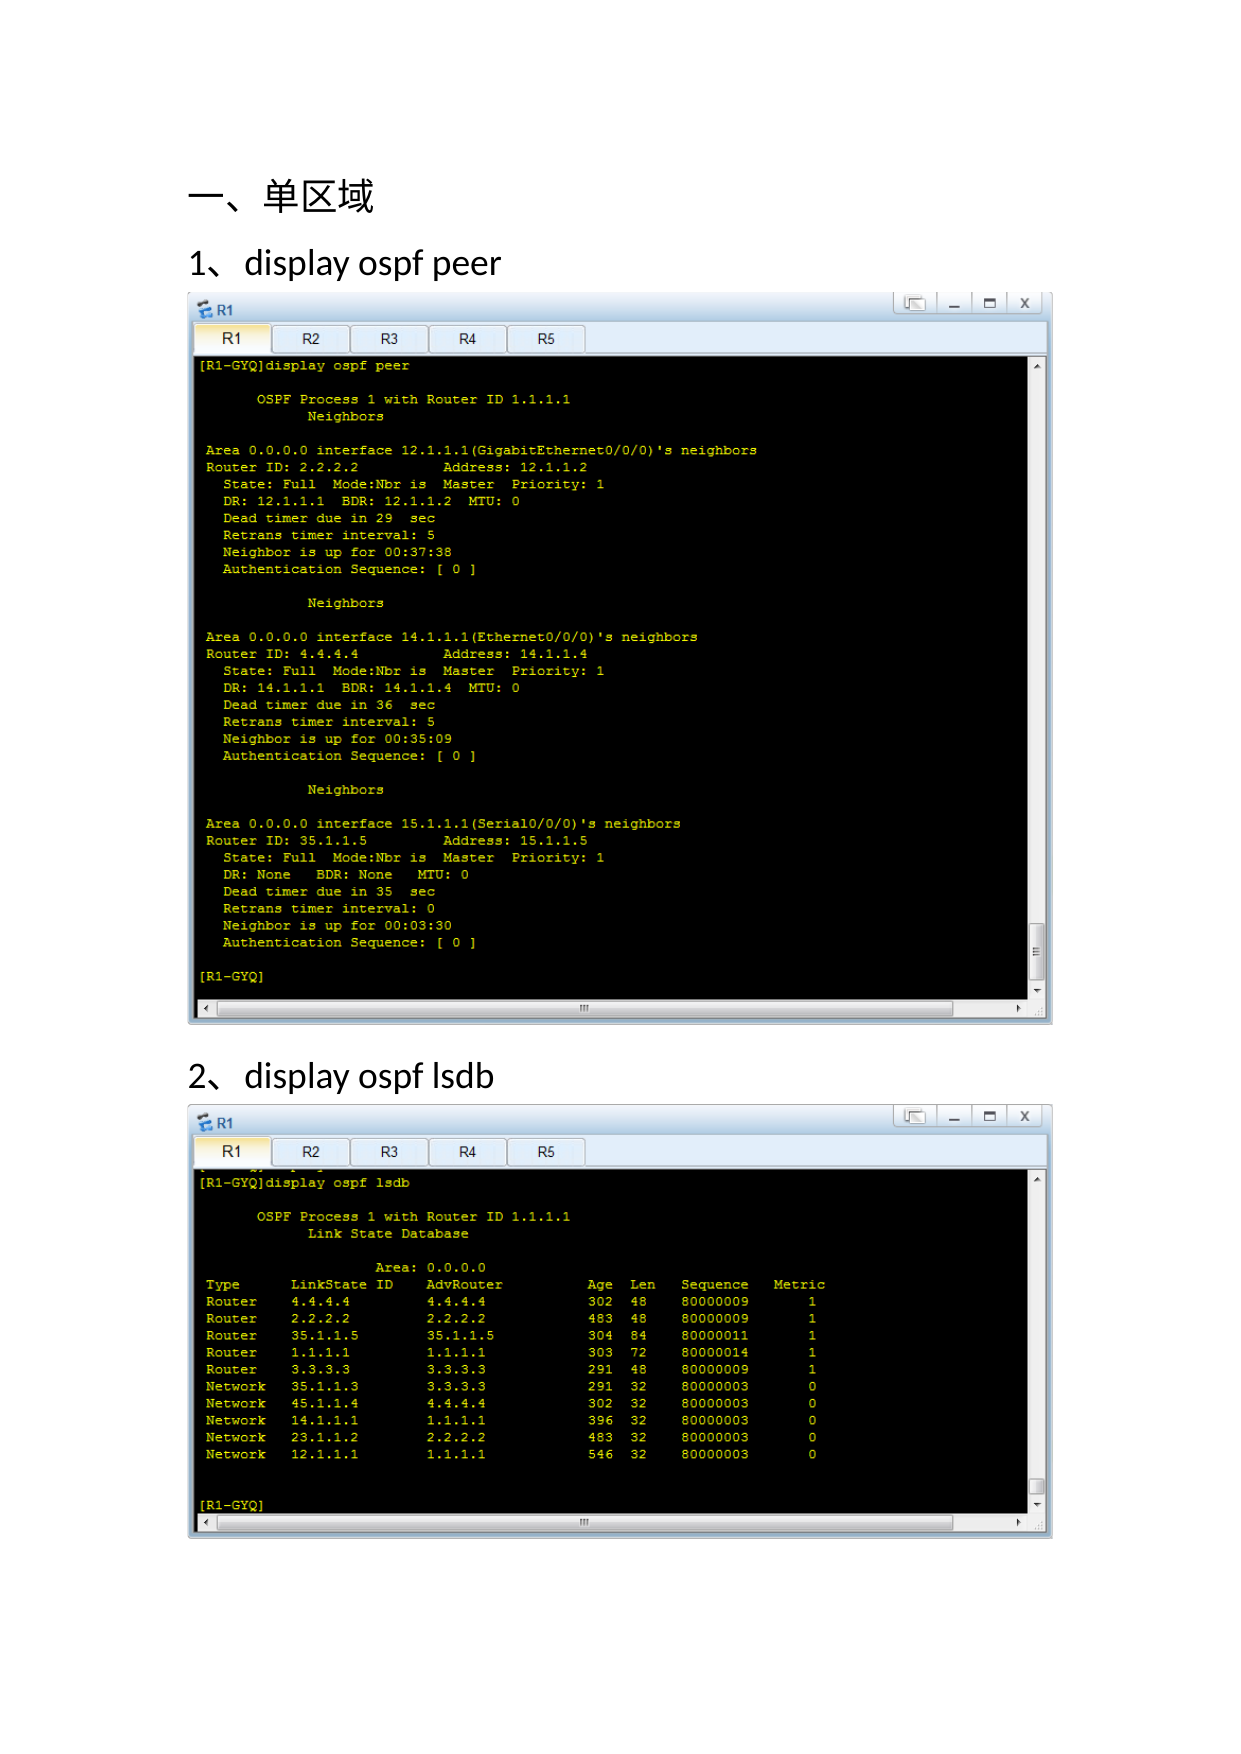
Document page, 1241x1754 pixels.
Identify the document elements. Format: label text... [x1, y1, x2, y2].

text 2、display ospf lsdb [187, 1039, 1053, 1104]
text 一、单区域 [187, 162, 1053, 227]
picture [187, 292, 1053, 1025]
text 1、display ospf peer [187, 227, 1053, 292]
picture [187, 1104, 1053, 1539]
